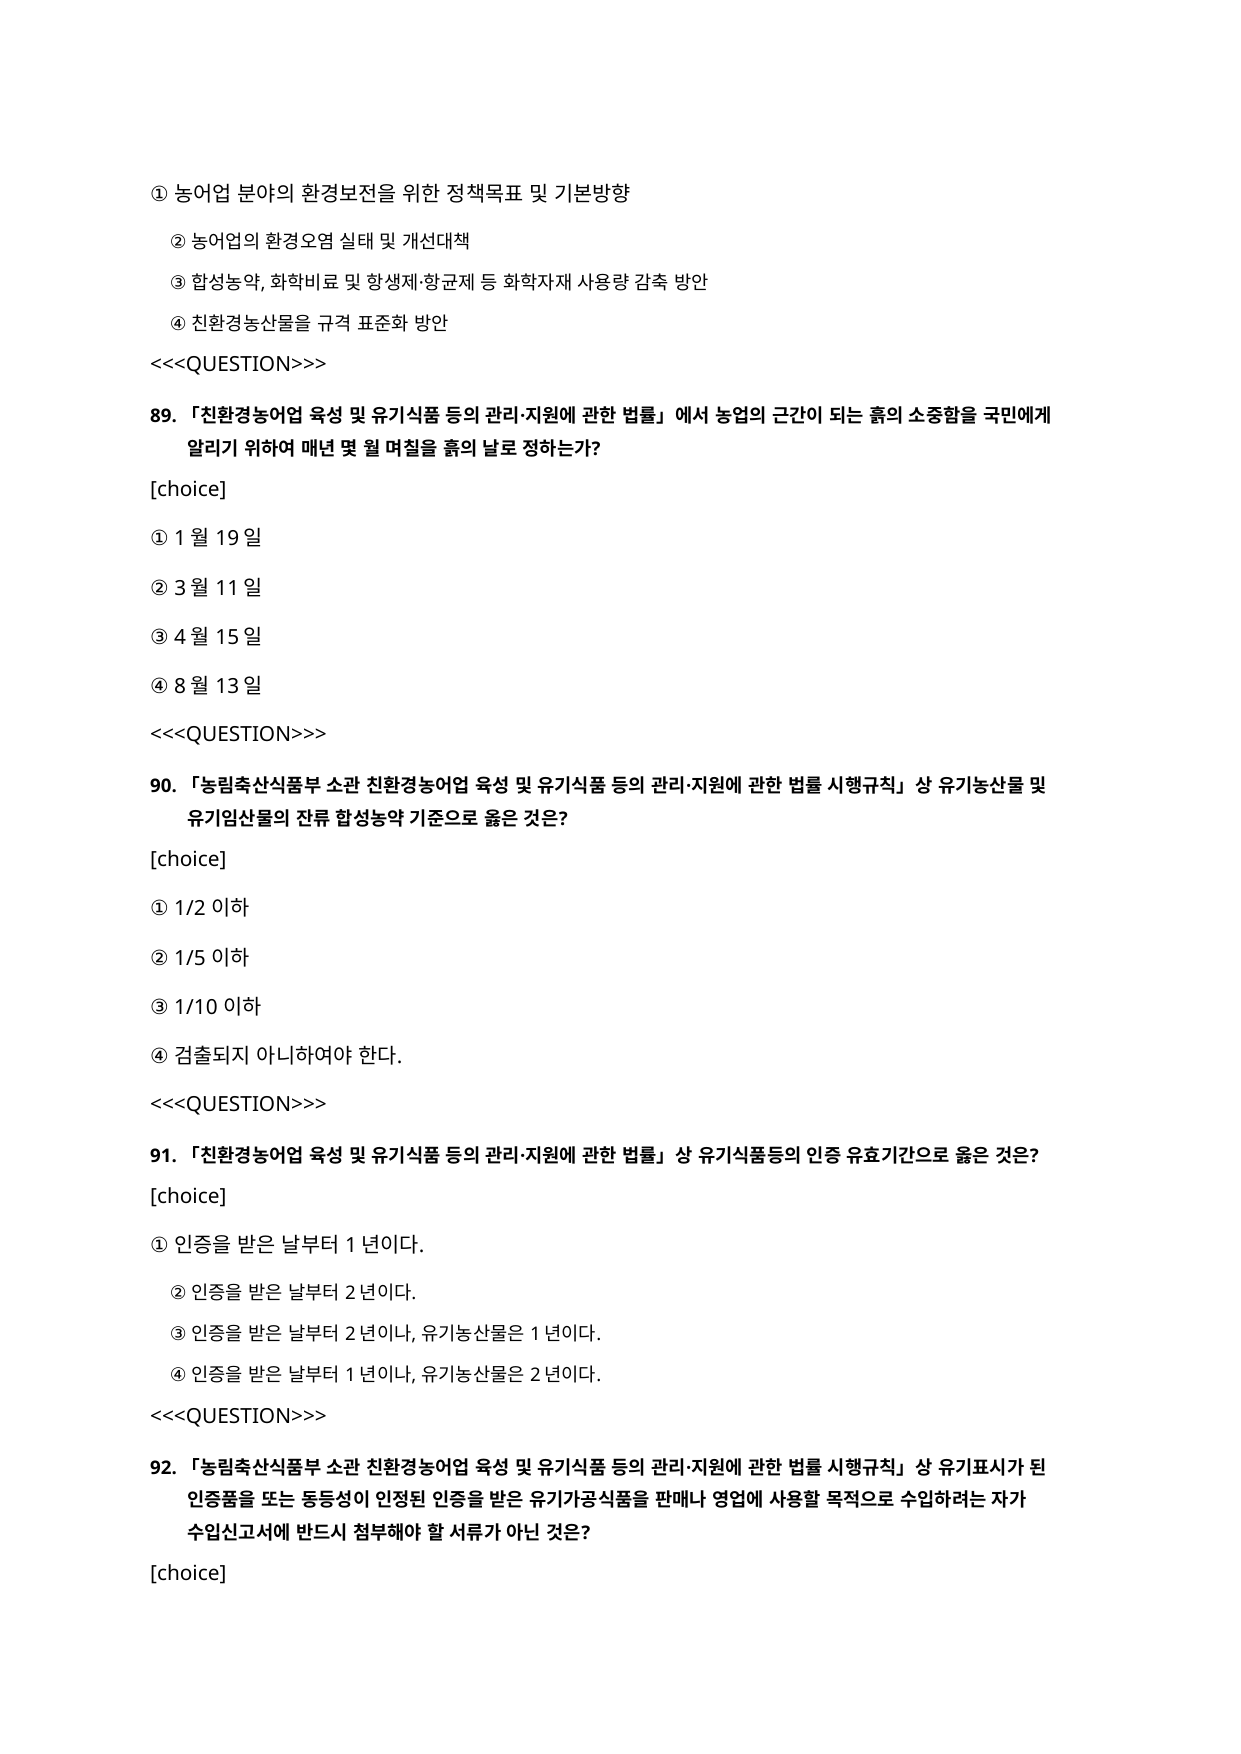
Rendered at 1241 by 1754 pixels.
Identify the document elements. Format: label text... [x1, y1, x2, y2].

text <<<QUESTION>>> [150, 349, 1090, 378]
text 91. 「친환경농어업 육성 및 유기식품 등의 관리·지원에 관한 법률」상 유기식품등의 인증 유효기간으로 옳은 것은? [150, 1140, 1090, 1168]
text 90. 「농림축산식품부 소관 친환경농어업 육성 및 유기식품 등의 관리·지원에 관한 법률 시행규칙」상 유기농산물 및 유기임산물의 잔류 합성농약 기준으로 옳은 것은? [150, 771, 1090, 830]
text 92. 「농림축산식품부 소관 친환경농어업 육성 및 유기식품 등의 관리·지원에 관한 법률 시행규칙」상 유기표시가 된 인증품을 또는 동등성이 인정된 인증을 받은 유기가공식품을 판매나 영업에 사용할 목적으로 수입하려는 자가 수입신고서에 반드시 첨부해야 할 서류가 아닌 것은? [150, 1452, 1090, 1545]
text [choice] [150, 474, 1090, 503]
text ③ 4월 15일 [150, 620, 1090, 651]
text ③ 합성농약, 화학비료 및 항생제·항균제 등 화학자재 사용량 감축 방안 [150, 267, 1090, 295]
text 89. 「친환경농어업 육성 및 유기식품 등의 관리·지원에 관한 법률」에서 농업의 근간이 되는 흙의 소중함을 국민에게 알리기 위하여 매년 몇 월 며칠을 흙의 날로 정하는가? [150, 401, 1090, 461]
text <<<QUESTION>>> [150, 1089, 1090, 1117]
text ② 3월 11일 [150, 571, 1090, 601]
text ① 1월 19일 [150, 522, 1090, 552]
text ④ 인증을 받은 날부터 1년이나, 유기농산물은 2년이다. [150, 1360, 1090, 1387]
text ② 1/5 이하 [150, 941, 1090, 971]
text [choice] [150, 844, 1090, 873]
text ② 인증을 받은 날부터 2년이다. [150, 1278, 1090, 1305]
text <<<QUESTION>>> [150, 1401, 1090, 1429]
text ④ 8월 13일 [150, 670, 1090, 700]
text <<<QUESTION>>> [150, 719, 1090, 748]
text [choice] [150, 1558, 1090, 1587]
text ③ 인증을 받은 날부터 2년이나, 유기농산물은 1년이다. [150, 1319, 1090, 1346]
text ③ 1/10 이하 [150, 990, 1090, 1021]
text ① 농어업 분야의 환경보전을 위한 정책목표 및 기본방향 [150, 177, 1090, 207]
text ④ 검출되지 아니하여야 한다. [150, 1039, 1090, 1070]
text ① 1/2 이하 [150, 891, 1090, 922]
text ① 인증을 받은 날부터 1년이다. [150, 1229, 1090, 1259]
text ② 농어업의 환경오염 실태 및 개선대책 [150, 227, 1090, 254]
text ④ 친환경농산물을 규격 표준화 방안 [150, 308, 1090, 336]
text [choice] [150, 1181, 1090, 1210]
